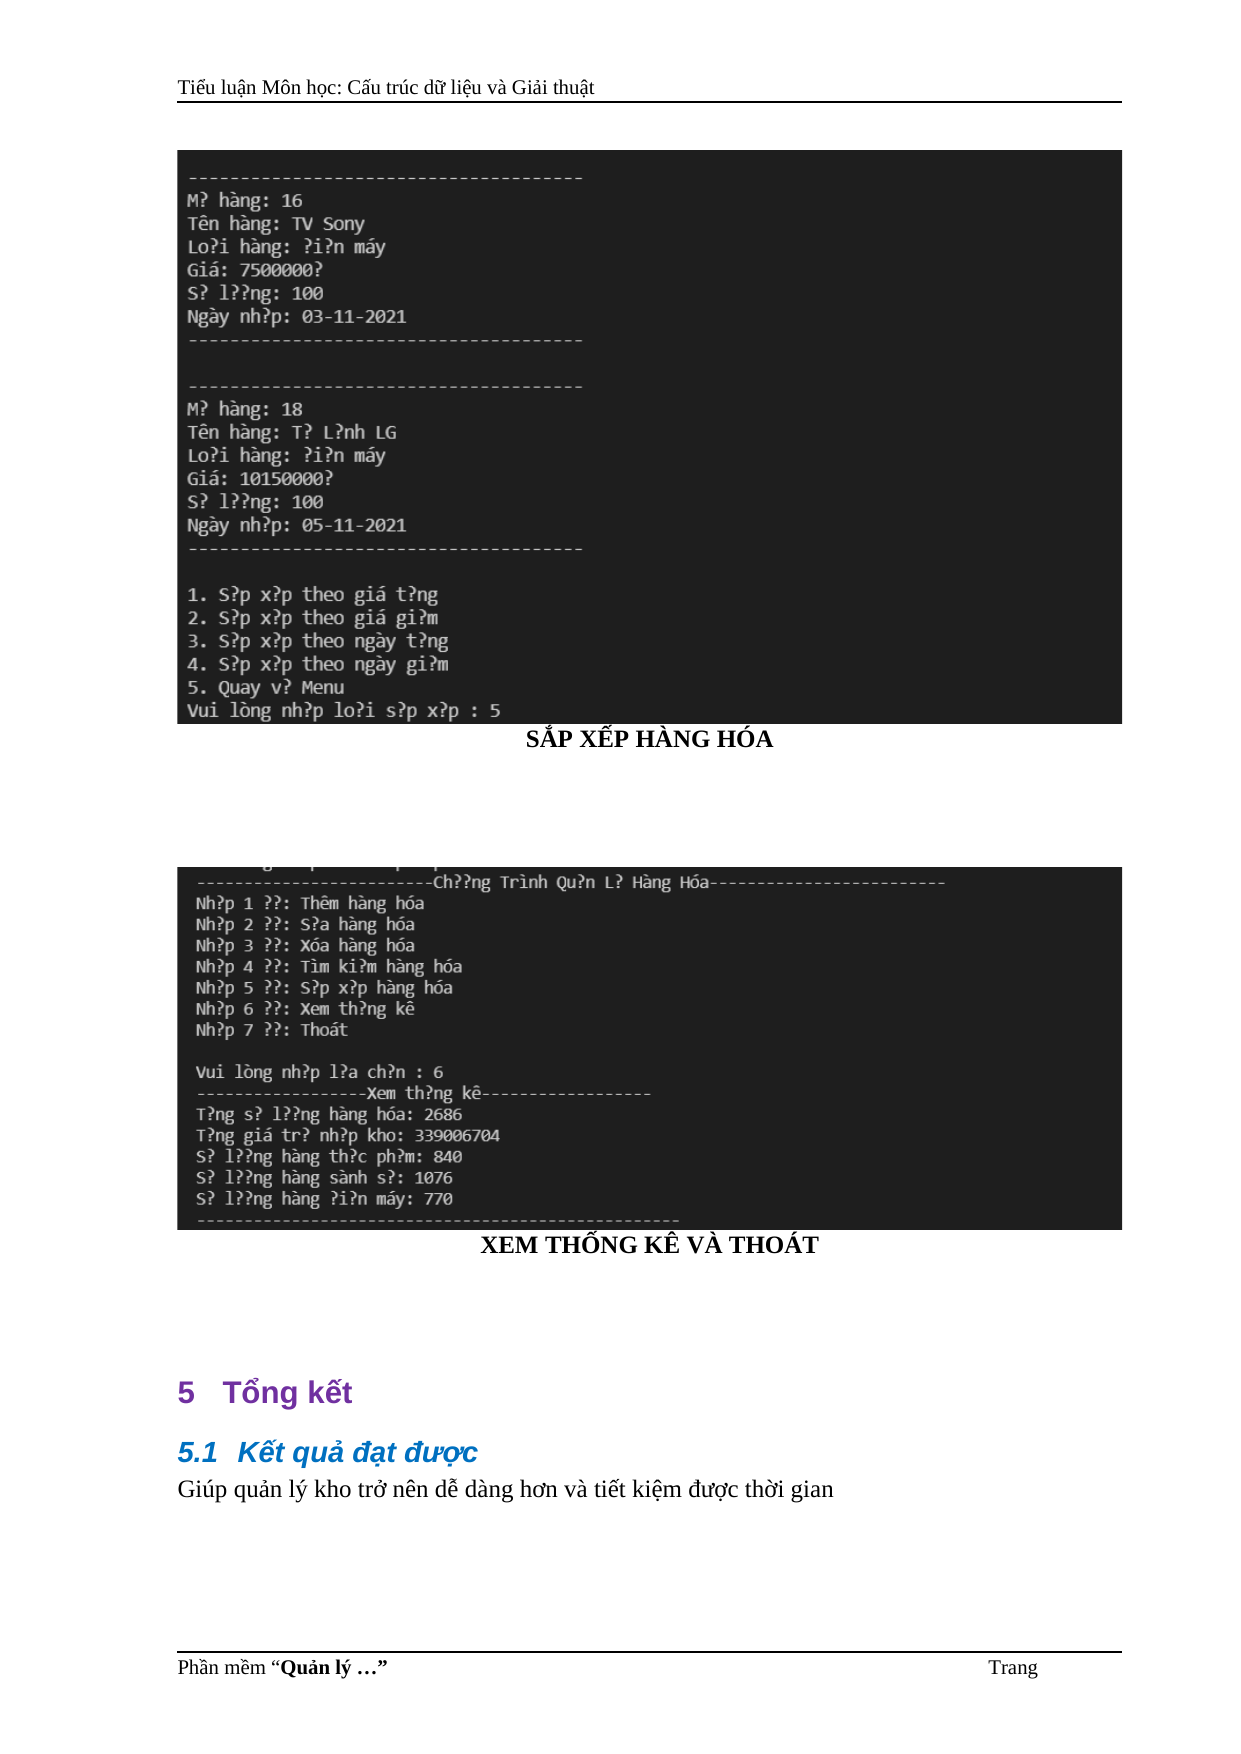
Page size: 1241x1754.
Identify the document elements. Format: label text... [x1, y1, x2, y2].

text XEM THỐNG KÊ VÀ THOÁT [177, 1230, 1122, 1259]
picture [177, 867, 1123, 1230]
text Giúp quản lý kho trở nên dễ dàng hơn và tiết kiệm được thời gian [177, 1474, 1122, 1503]
subtitle Tổng kết [177, 1374, 1122, 1409]
text SẮP XẾP HÀNG HÓA [177, 724, 1122, 752]
picture [177, 150, 1123, 724]
subtitle Kết quả đạt được [177, 1434, 1122, 1468]
